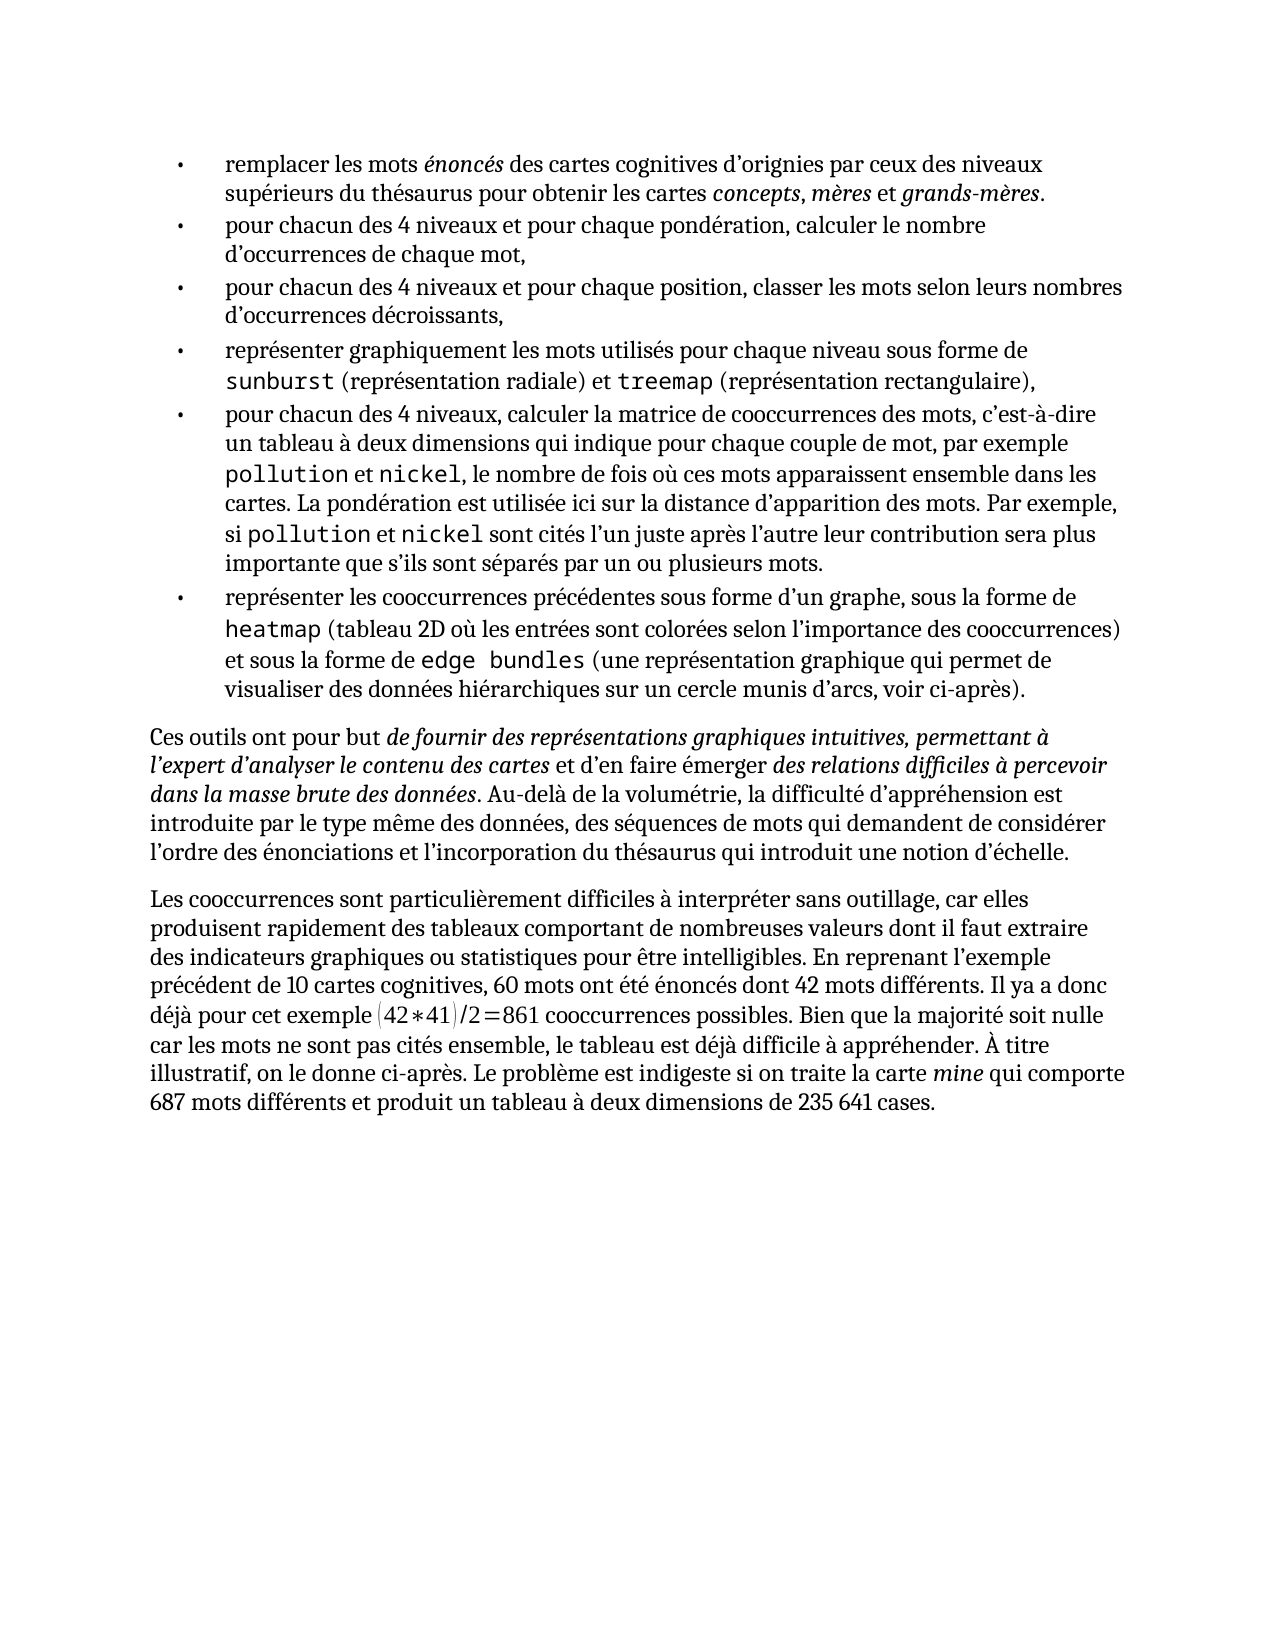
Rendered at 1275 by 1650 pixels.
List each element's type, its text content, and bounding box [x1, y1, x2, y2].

list remplacer les mots énoncés des cartes cognitives d’orignies par ceux des niveaux supérieurs du thésaurus pour obtenir les cartes concepts, mères et grands-mères. [175, 150, 1125, 207]
list pour chacun des 4 niveaux et pour chaque pondération, calculer le nombre d’occurrences de chaque mot, [175, 211, 1125, 269]
list représenter graphiquement les mots utilisés pour chaque niveau sous forme de sunburst (représentation radiale) et treemap (représentation rectangulaire), [175, 334, 1125, 396]
text Les cooccurrences sont particulièrement difficiles à interpréter sans outillage, car elles produisent rapidement des tableaux comportant de nombreuses valeurs dont il faut extraire des indicateurs graphiques ou statistiques pour être intelligibles. En reprenant l’exemple précédent de 10 cartes cognitives, 60 mots ont été énoncés dont 42 mots différents. Il ya a donc déjà pour cet exemple cooccurrences possibles. Bien que la majorité soit nulle car les mots ne sont pas cités ensemble, le tableau est déjà difficile à appréhender. À titre illustratif, on le donne ci-après. Le problème est indigeste si on traite la carte mine qui comporte 687 mots différents et produit un tableau à deux dimensions de 235 641 cases. [150, 885, 1125, 1117]
list représenter les cooccurrences précédentes sous forme d’un graphe, sous la forme de heatmap (tableau 2D où les entrées sont colorées selon l’importance des cooccurrences) et sous la forme de edge bundles (une représentation graphique qui permet de visualiser des données hiérarchiques sur un cercle munis d’arcs, voir ci-après). [175, 581, 1125, 704]
list pour chacun des 4 niveaux et pour chaque position, classer les mots selon leurs nombres d’occurrences décroissants, [175, 272, 1125, 330]
list pour chacun des 4 niveaux, calculer la matrice de cooccurrences des mots, c’est-à-dire un tableau à deux dimensions qui indique pour chaque couple de mot, par exemple pollution et nickel, le nombre de fois où ces mots apparaissent ensemble dans les cartes. La pondération est utilisée ici sur la distance d’apparition des mots. Par exemple, si pollution et nickel sont cités l’un juste après l’autre leur contribution sera plus importante que s’ils sont séparés par un ou plusieurs mots. [175, 400, 1125, 577]
text Ces outils ont pour but de fournir des représentations graphiques intuitives, permettant à l’expert d’analyser le contenu des cartes et d’en faire émerger des relations difficiles à percevoir dans la masse brute des données. Au-delà de la volumétrie, la difficulté d’appréhension est introduite par le type même des données, des séquences de mots qui demandent de considérer l’ordre des énonciations et l’incorporation du thésaurus qui introduit une notion d’échelle. [150, 722, 1125, 866]
